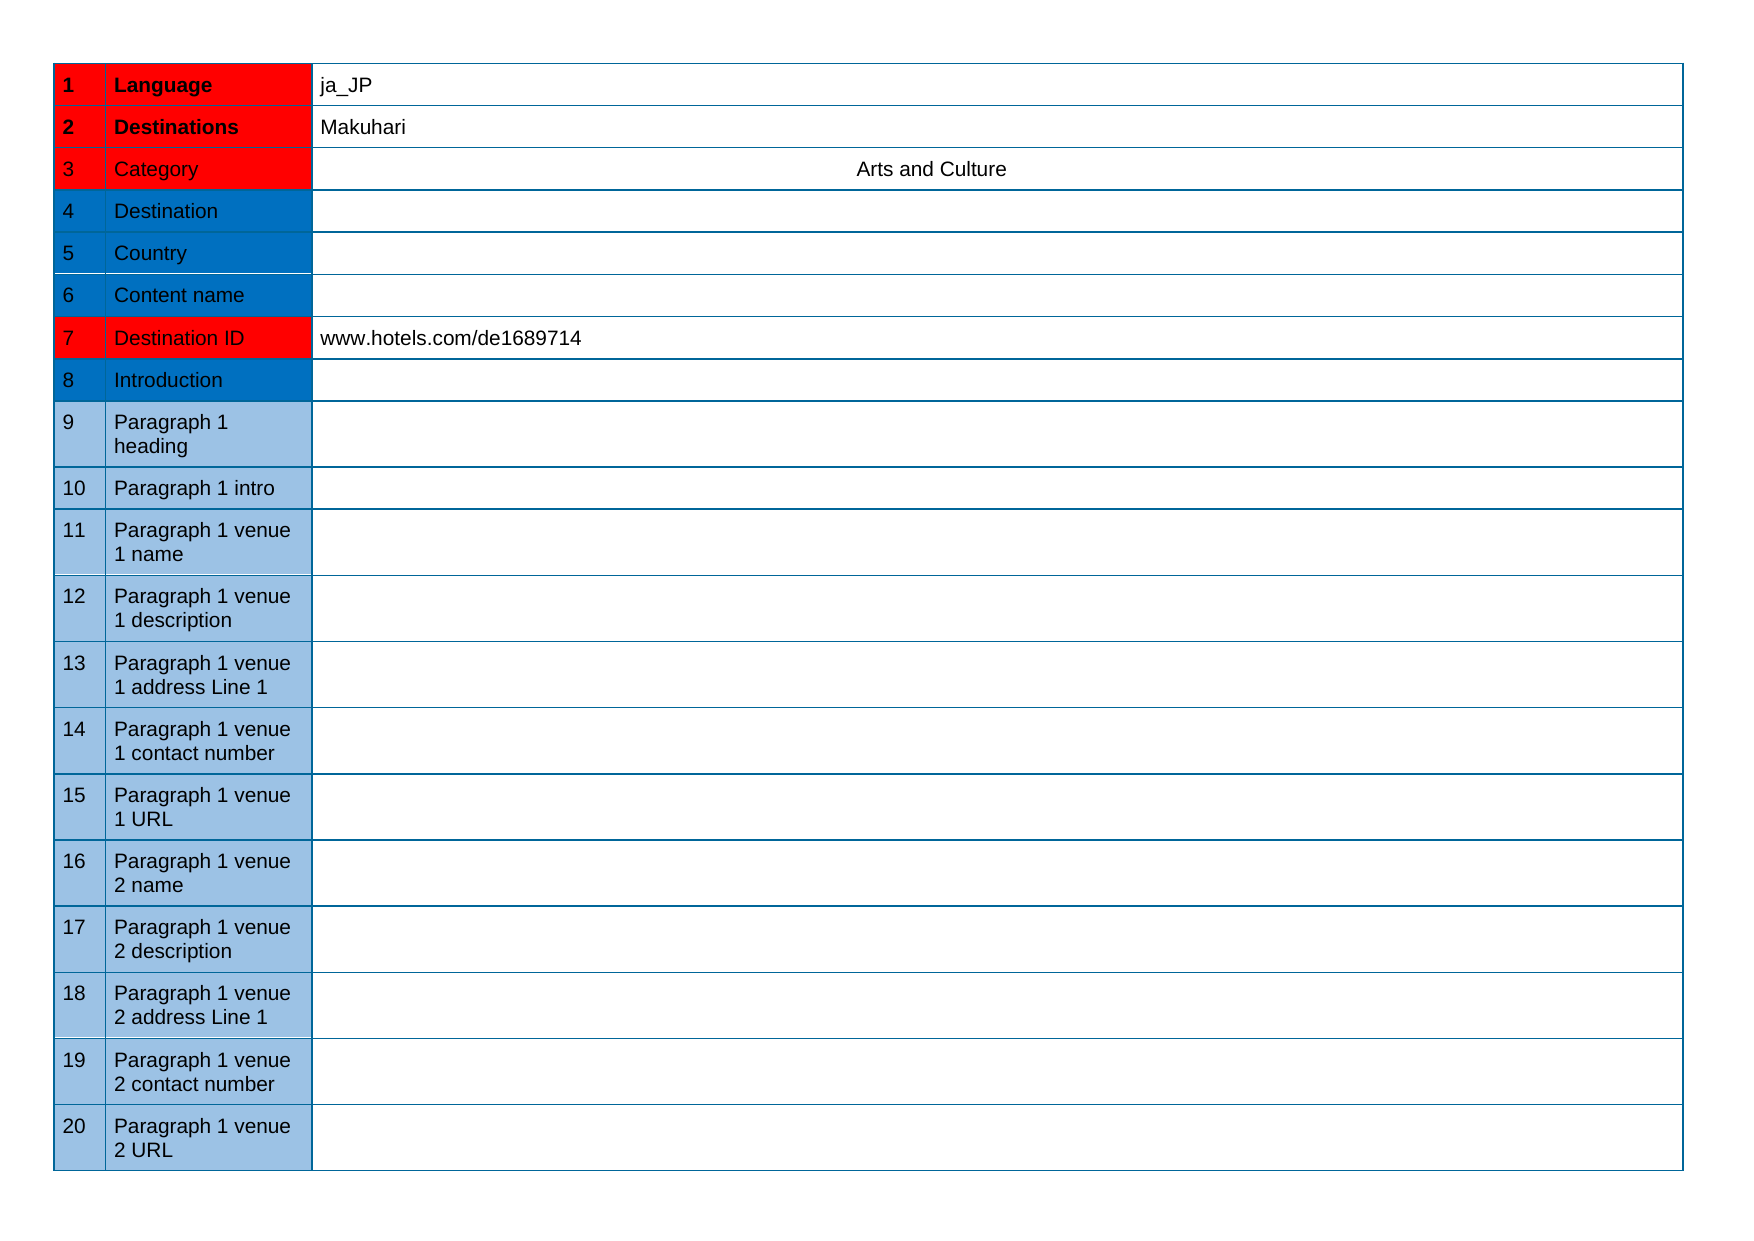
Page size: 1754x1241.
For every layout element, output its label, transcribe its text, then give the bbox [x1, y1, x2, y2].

table_cell 18 [55, 973, 105, 1037]
table_cell Paragraph 1 venue 2 URL [106, 1105, 311, 1170]
table_cell 9 [55, 402, 105, 466]
table_cell 13 [55, 642, 105, 707]
table_cell Country [106, 233, 311, 273]
table_cell 2 [55, 106, 105, 147]
table_cell 14 [55, 708, 105, 773]
table_cell Destinations [106, 106, 311, 147]
table_cell Paragraph 1 venue 1 description [106, 576, 311, 641]
table_cell [313, 775, 1682, 839]
table_cell Paragraph 1 venue 2 description [106, 907, 311, 971]
table_cell 15 [55, 775, 105, 839]
table_cell Paragraph 1 intro [106, 468, 311, 508]
table_cell 20 [55, 1105, 105, 1170]
table_cell [313, 1105, 1682, 1170]
table_cell [313, 275, 1682, 316]
table_cell [313, 510, 1682, 574]
table_cell [313, 402, 1682, 466]
table_cell [313, 1039, 1682, 1104]
table_cell [313, 642, 1682, 707]
table_cell Paragraph 1 venue 1 contact number [106, 708, 311, 773]
table_cell Paragraph 1 venue 1 address Line 1 [106, 642, 311, 707]
table_header 1 [55, 64, 105, 105]
table_cell Destination [106, 191, 311, 231]
table_cell Paragraph 1 heading [106, 402, 311, 466]
table_cell [313, 576, 1682, 641]
table_cell Makuhari [313, 106, 1682, 147]
table_cell Category [106, 148, 311, 189]
table_cell 16 [55, 841, 105, 905]
table_cell 3 [55, 148, 105, 189]
table_cell Paragraph 1 venue 1 URL [106, 775, 311, 839]
table_cell [313, 708, 1682, 773]
table_header ja_JP [313, 64, 1682, 105]
table_cell 12 [55, 576, 105, 641]
table_cell Paragraph 1 venue 1 name [106, 510, 311, 574]
table_cell [313, 468, 1682, 508]
table_cell Introduction [106, 360, 311, 400]
table_cell 8 [55, 360, 105, 400]
table_cell 17 [55, 907, 105, 971]
table_cell Paragraph 1 venue 2 contact number [106, 1039, 311, 1104]
table_cell 7 [55, 317, 105, 358]
table_cell [313, 907, 1682, 971]
table_cell Destination ID [106, 317, 311, 358]
table_cell Arts and Culture [313, 148, 1682, 189]
table_cell 6 [55, 275, 105, 316]
table_header Language [106, 64, 311, 105]
table_cell Content name [106, 275, 311, 316]
table_cell 4 [55, 191, 105, 231]
table_cell 5 [55, 233, 105, 273]
table_cell [313, 233, 1682, 273]
table_cell [313, 973, 1682, 1037]
table_cell [313, 191, 1682, 231]
table_cell www.hotels.com/de1689714 [313, 317, 1682, 358]
table_cell Paragraph 1 venue 2 address Line 1 [106, 973, 311, 1037]
table_cell 10 [55, 468, 105, 508]
table_cell 11 [55, 510, 105, 574]
table_cell Paragraph 1 venue 2 name [106, 841, 311, 905]
table_cell [313, 841, 1682, 905]
table_cell [313, 360, 1682, 400]
table_cell 19 [55, 1039, 105, 1104]
